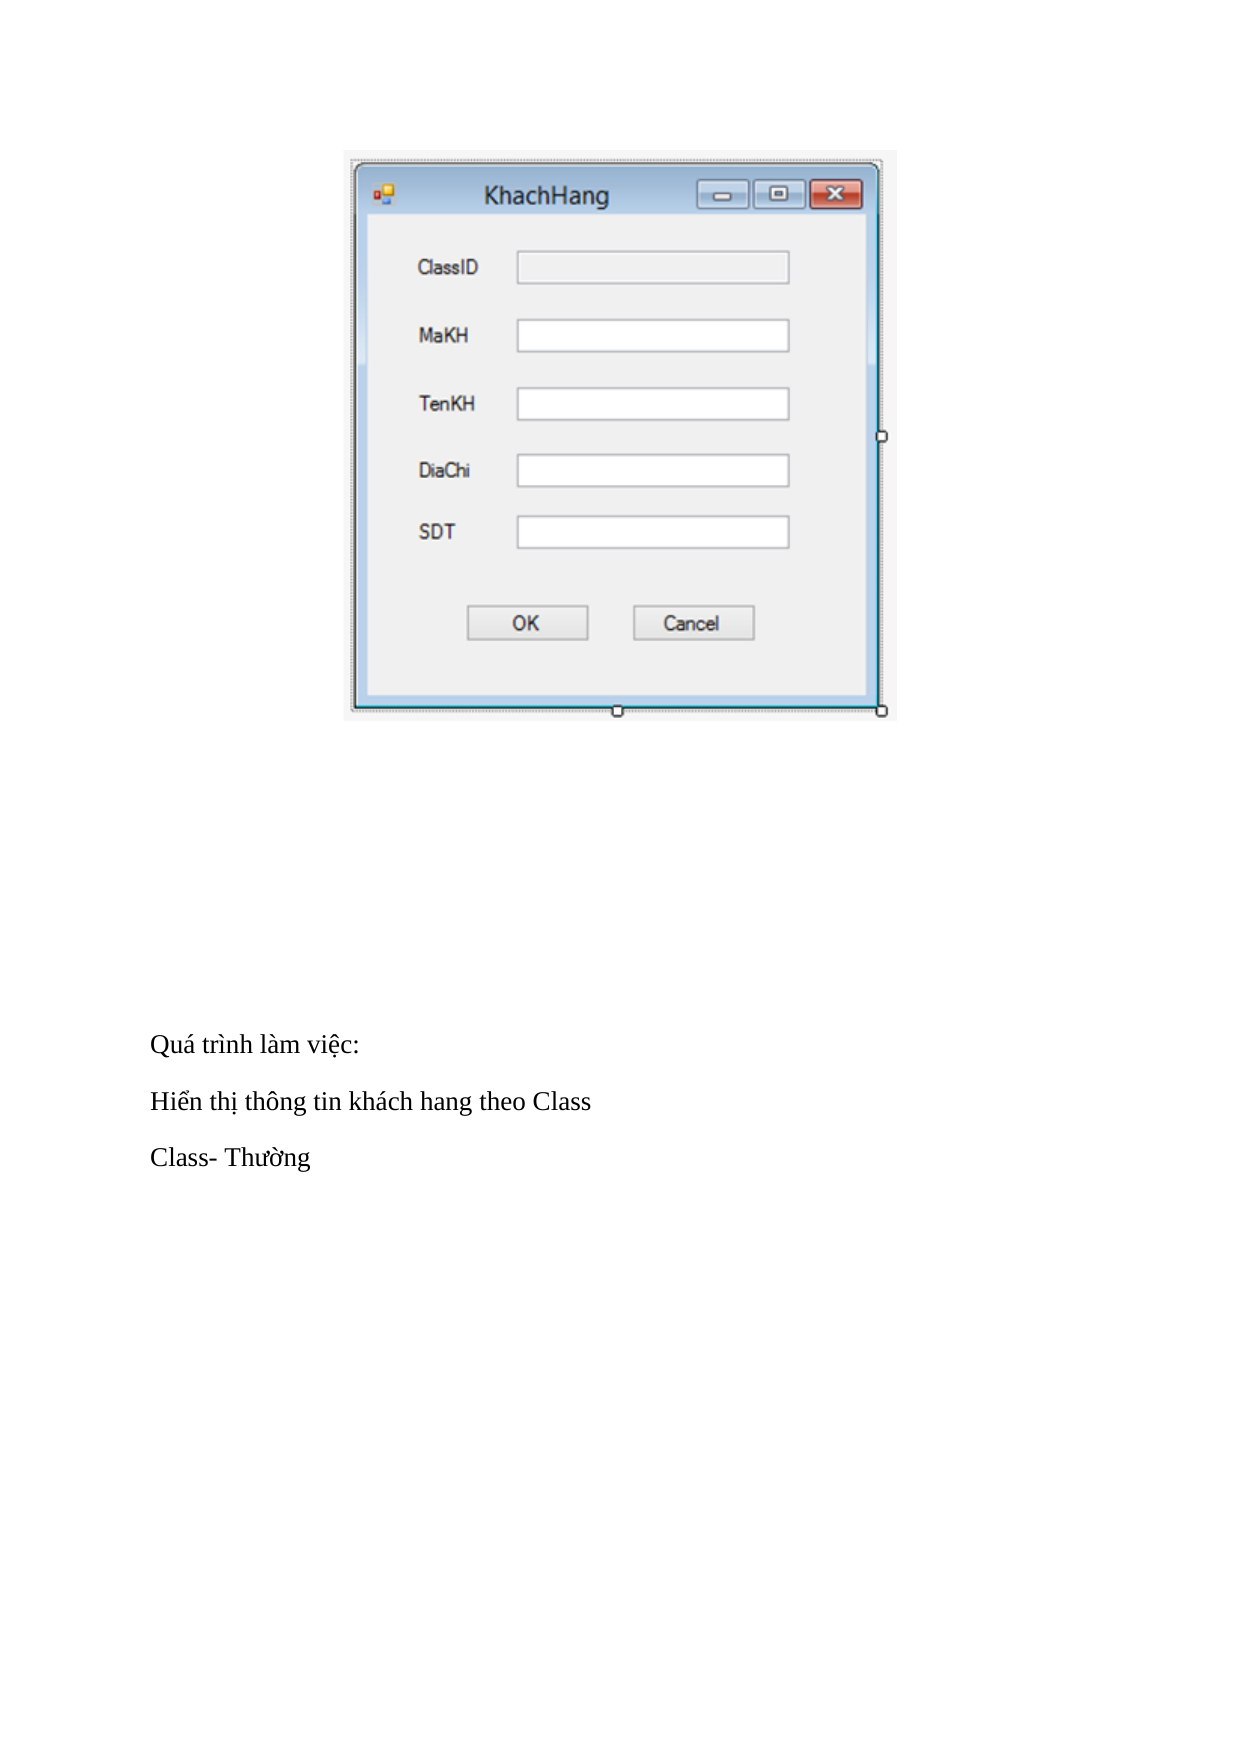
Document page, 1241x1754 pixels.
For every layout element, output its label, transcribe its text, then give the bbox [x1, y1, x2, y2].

text Hiển thị thông tin khách hang theo Class [150, 1085, 1090, 1116]
text Class- Thường [150, 1141, 1090, 1172]
text Quá trình làm việc: [150, 1028, 1090, 1059]
picture [343, 150, 897, 721]
